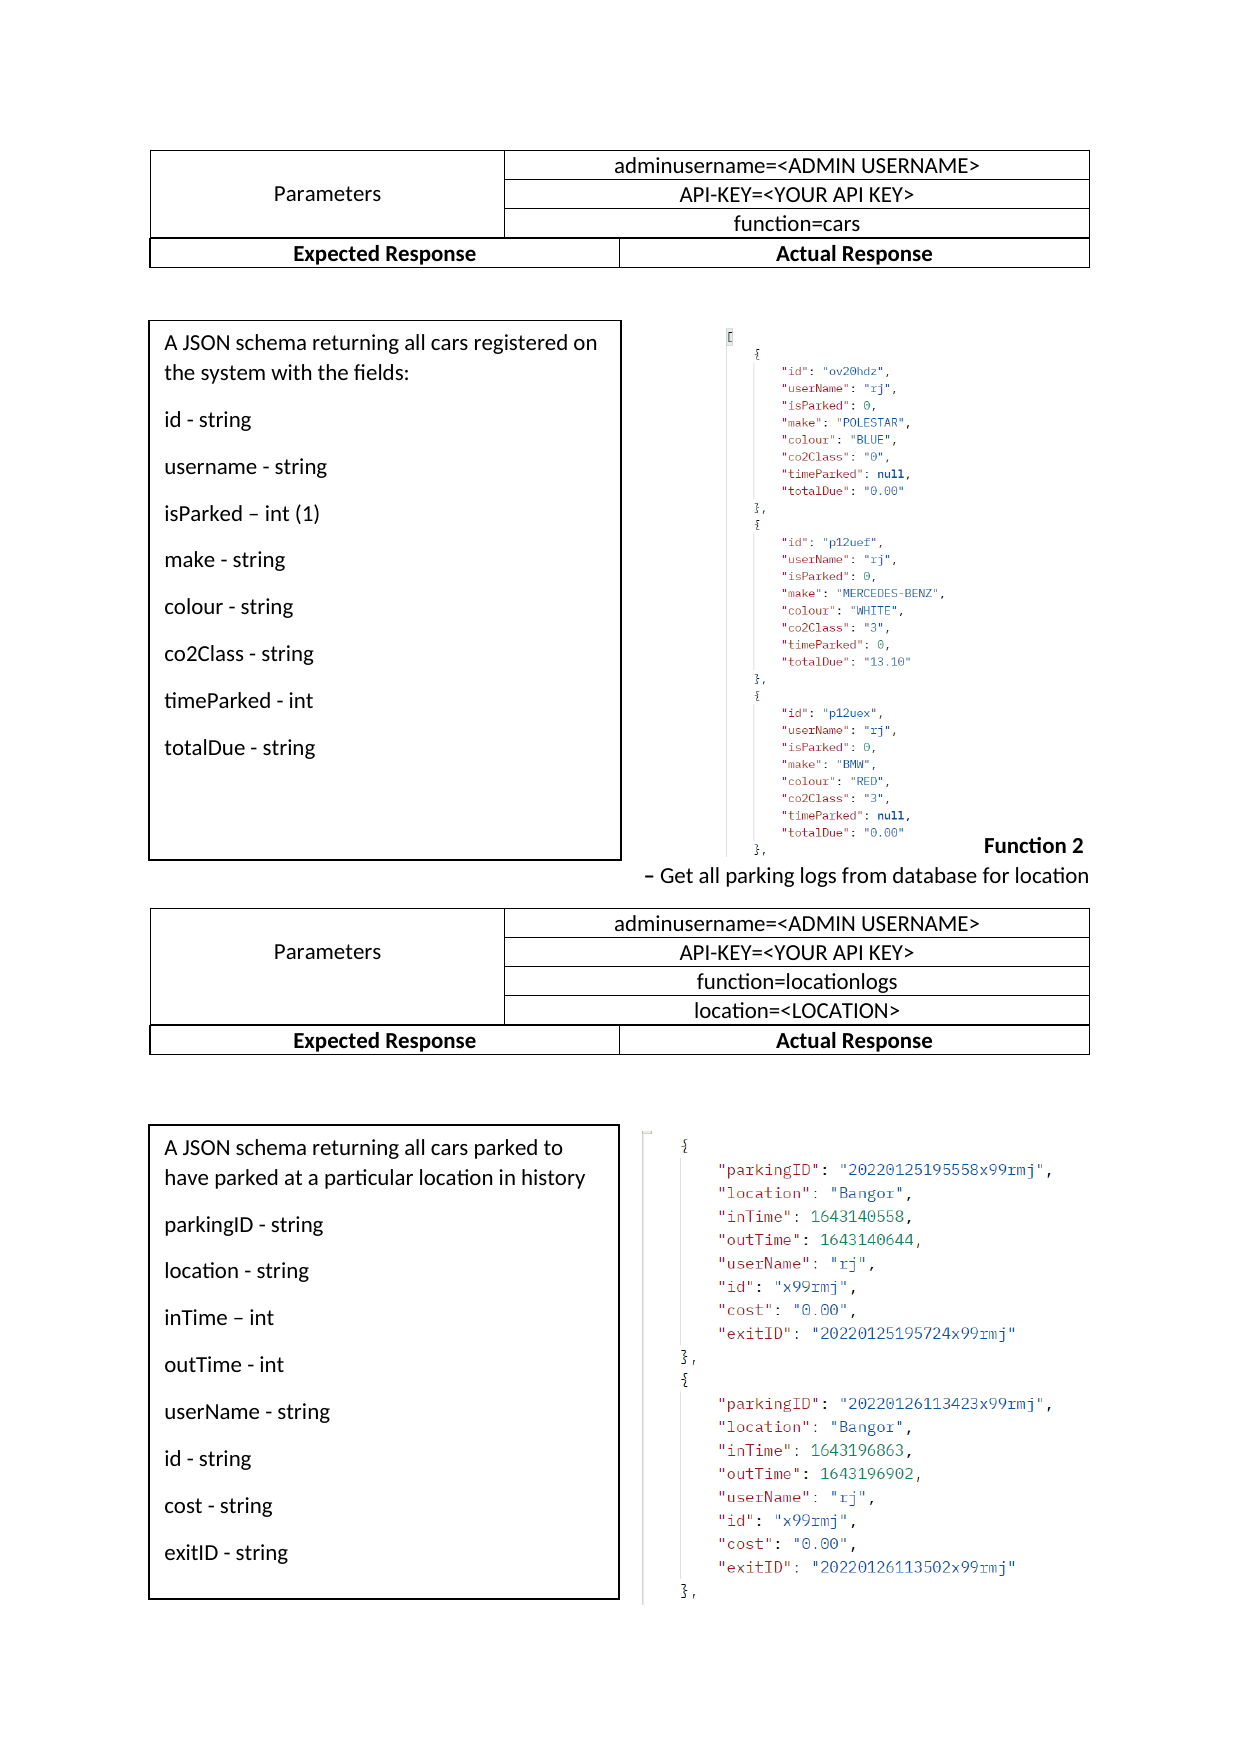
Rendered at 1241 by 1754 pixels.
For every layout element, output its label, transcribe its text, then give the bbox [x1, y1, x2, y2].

table_header Actual Response [620, 239, 1089, 267]
table_cell location=<LOCATION> [505, 996, 1089, 1024]
text Function 2 – Get all parking logs from database for location [150, 831, 1090, 889]
table_cell function=locationlogs [505, 967, 1089, 995]
table_header Parameters [151, 909, 504, 1024]
table_cell API-KEY=<YOUR API KEY> [505, 938, 1089, 966]
table_header Expected Response [151, 1026, 619, 1054]
picture [635, 1131, 1069, 1605]
table_header Parameters [151, 151, 504, 237]
table_cell API-KEY=<YOUR API KEY> [505, 180, 1089, 208]
table_header Expected Response [151, 239, 619, 267]
table_cell function=cars [505, 209, 1089, 237]
table_header adminusername=<ADMIN USERNAME> [505, 151, 1089, 179]
picture [720, 323, 959, 857]
table_header adminusername=<ADMIN USERNAME> [505, 909, 1089, 937]
table_header Actual Response [620, 1026, 1089, 1054]
